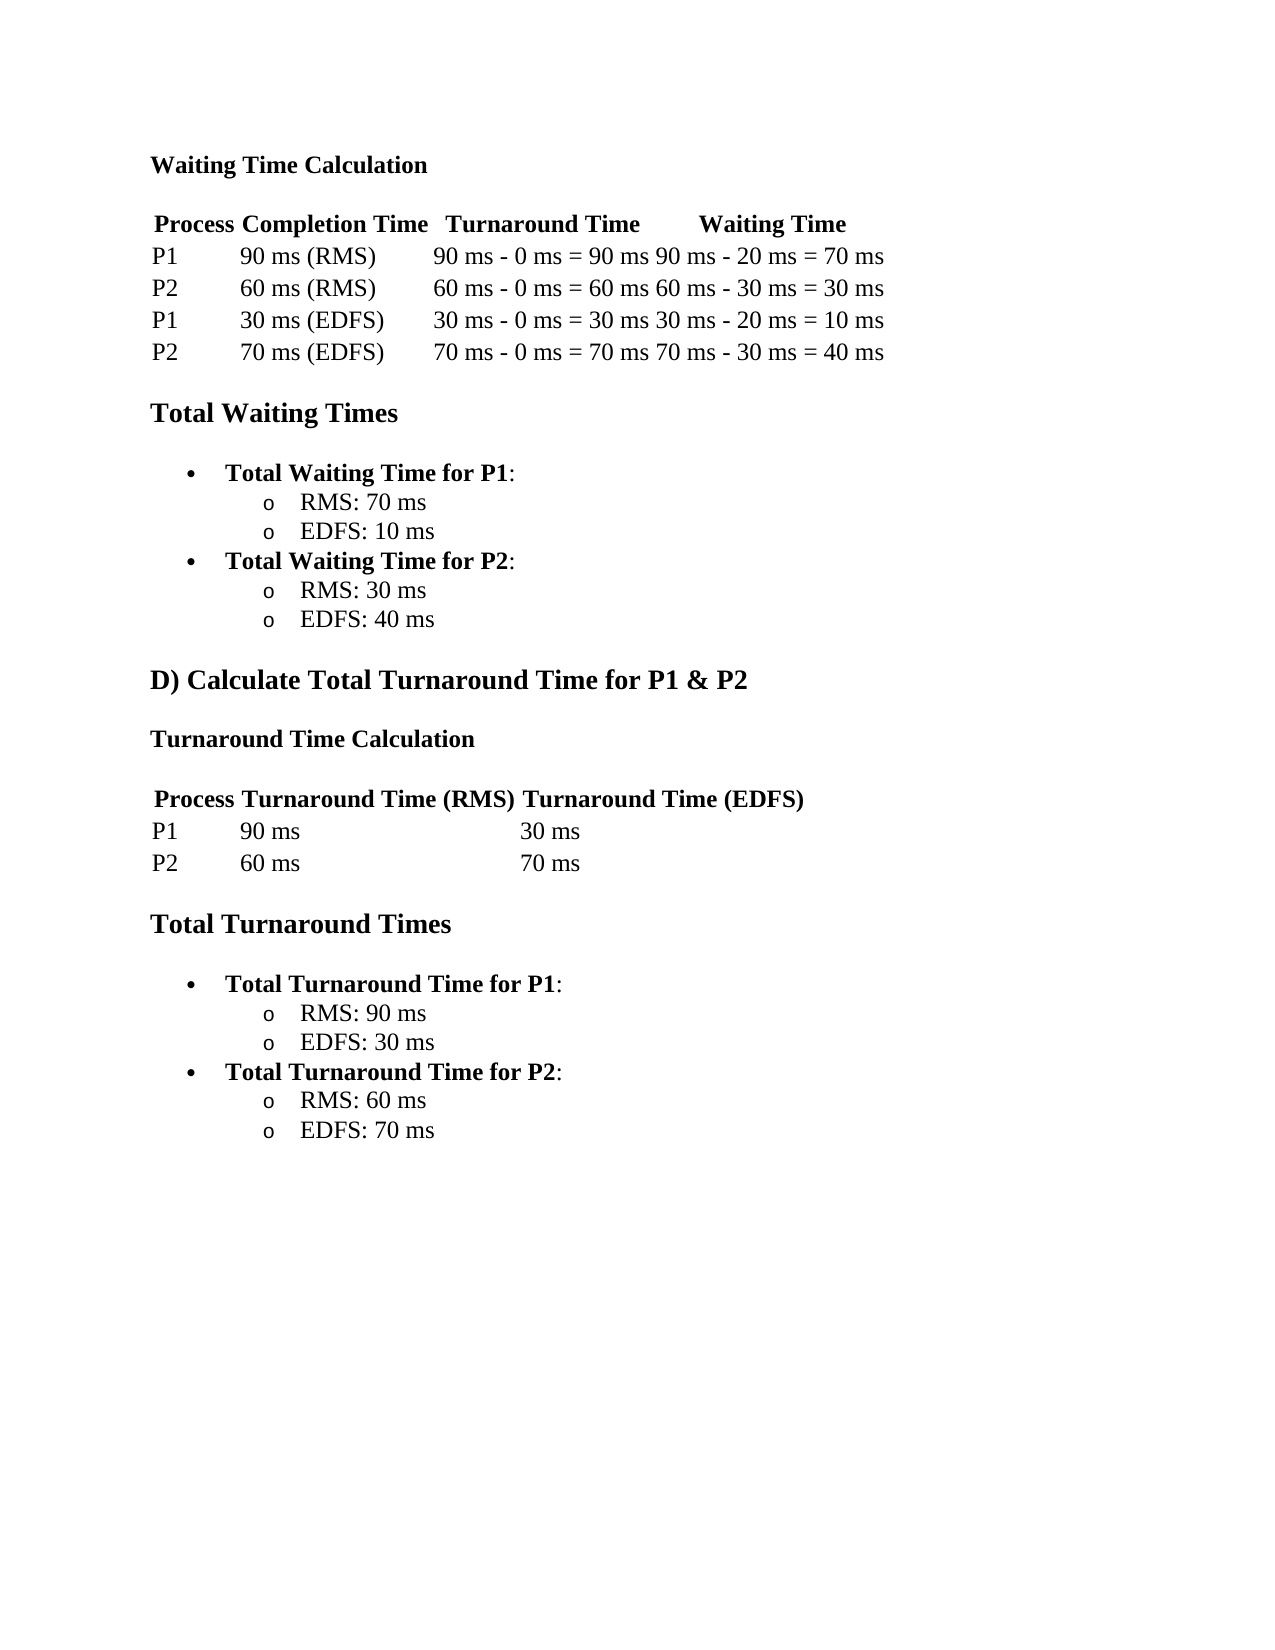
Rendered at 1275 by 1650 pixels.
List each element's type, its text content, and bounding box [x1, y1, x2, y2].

table_cell 30 ms [518, 814, 808, 846]
list EDFS: 40 ms [262, 604, 1125, 634]
list RMS: 60 ms [262, 1086, 1125, 1115]
table_cell P1 [150, 240, 238, 272]
table_header Waiting Time [654, 208, 891, 240]
table_cell P1 [150, 304, 238, 335]
table_cell 30 ms (EDFS) [238, 304, 431, 335]
text D) Calculate Total Turnaround Time for P1 & P2 [150, 663, 1125, 695]
table_header Turnaround Time (EDFS) [518, 783, 808, 814]
list RMS: 30 ms [262, 575, 1125, 604]
list Total Turnaround Time for P1: [187, 969, 1125, 998]
table_header Process [150, 783, 238, 814]
table_cell P2 [150, 272, 238, 303]
table_header Process [150, 208, 238, 240]
list Total Waiting Time for P2: [187, 546, 1125, 575]
table_cell 90 ms (RMS) [238, 240, 431, 272]
table_cell 70 ms (EDFS) [238, 335, 431, 367]
list EDFS: 70 ms [262, 1115, 1125, 1145]
table_cell 60 ms - 30 ms = 30 ms [654, 272, 891, 303]
table_cell P1 [150, 814, 238, 846]
list EDFS: 10 ms [262, 516, 1125, 546]
table_header Turnaround Time [431, 208, 654, 240]
table_cell 90 ms - 20 ms = 70 ms [654, 240, 891, 272]
table_cell 90 ms [238, 814, 518, 846]
table_cell P2 [150, 846, 238, 878]
table_cell 30 ms - 20 ms = 10 ms [654, 304, 891, 335]
table_cell 70 ms - 30 ms = 40 ms [654, 335, 891, 367]
table_cell 60 ms - 0 ms = 60 ms [431, 272, 654, 303]
list EDFS: 30 ms [262, 1027, 1125, 1057]
text Waiting Time Calculation [150, 150, 1125, 179]
table_cell 90 ms - 0 ms = 90 ms [431, 240, 654, 272]
table_header Turnaround Time (RMS) [238, 783, 518, 814]
list RMS: 90 ms [262, 998, 1125, 1027]
table_cell 60 ms [238, 846, 518, 878]
table_header Completion Time [238, 208, 431, 240]
list Total Waiting Time for P1: [187, 458, 1125, 487]
text Total Waiting Times [150, 396, 1125, 429]
table_cell 30 ms - 0 ms = 30 ms [431, 304, 654, 335]
list Total Turnaround Time for P2: [187, 1057, 1125, 1086]
table_cell 70 ms [518, 846, 808, 878]
text Turnaround Time Calculation [150, 724, 1125, 753]
table_cell 60 ms (RMS) [238, 272, 431, 303]
list RMS: 70 ms [262, 487, 1125, 516]
table_cell P2 [150, 335, 238, 367]
text Total Turnaround Times [150, 907, 1125, 940]
table_cell 70 ms - 0 ms = 70 ms [431, 335, 654, 367]
